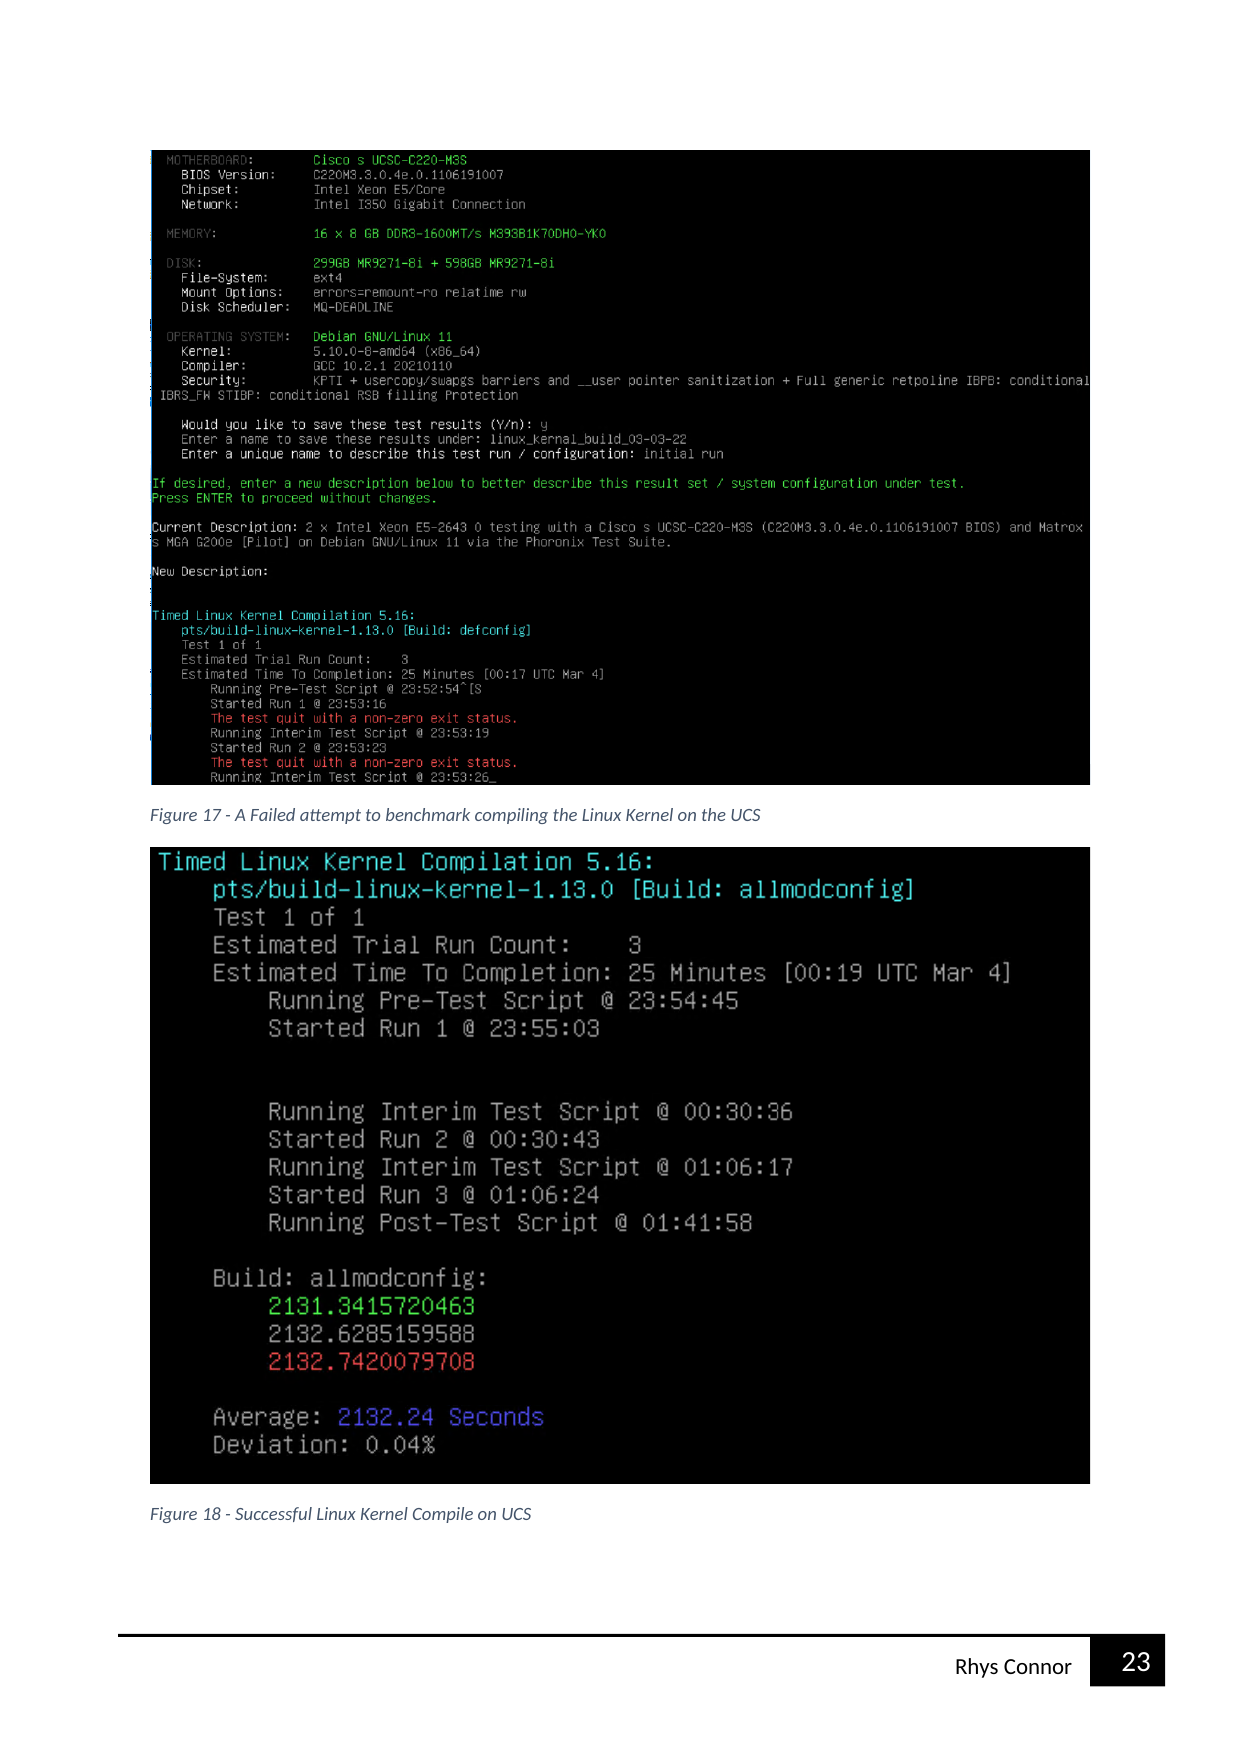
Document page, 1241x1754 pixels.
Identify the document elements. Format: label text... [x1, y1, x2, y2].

picture [150, 847, 1091, 1484]
picture [150, 150, 1091, 785]
